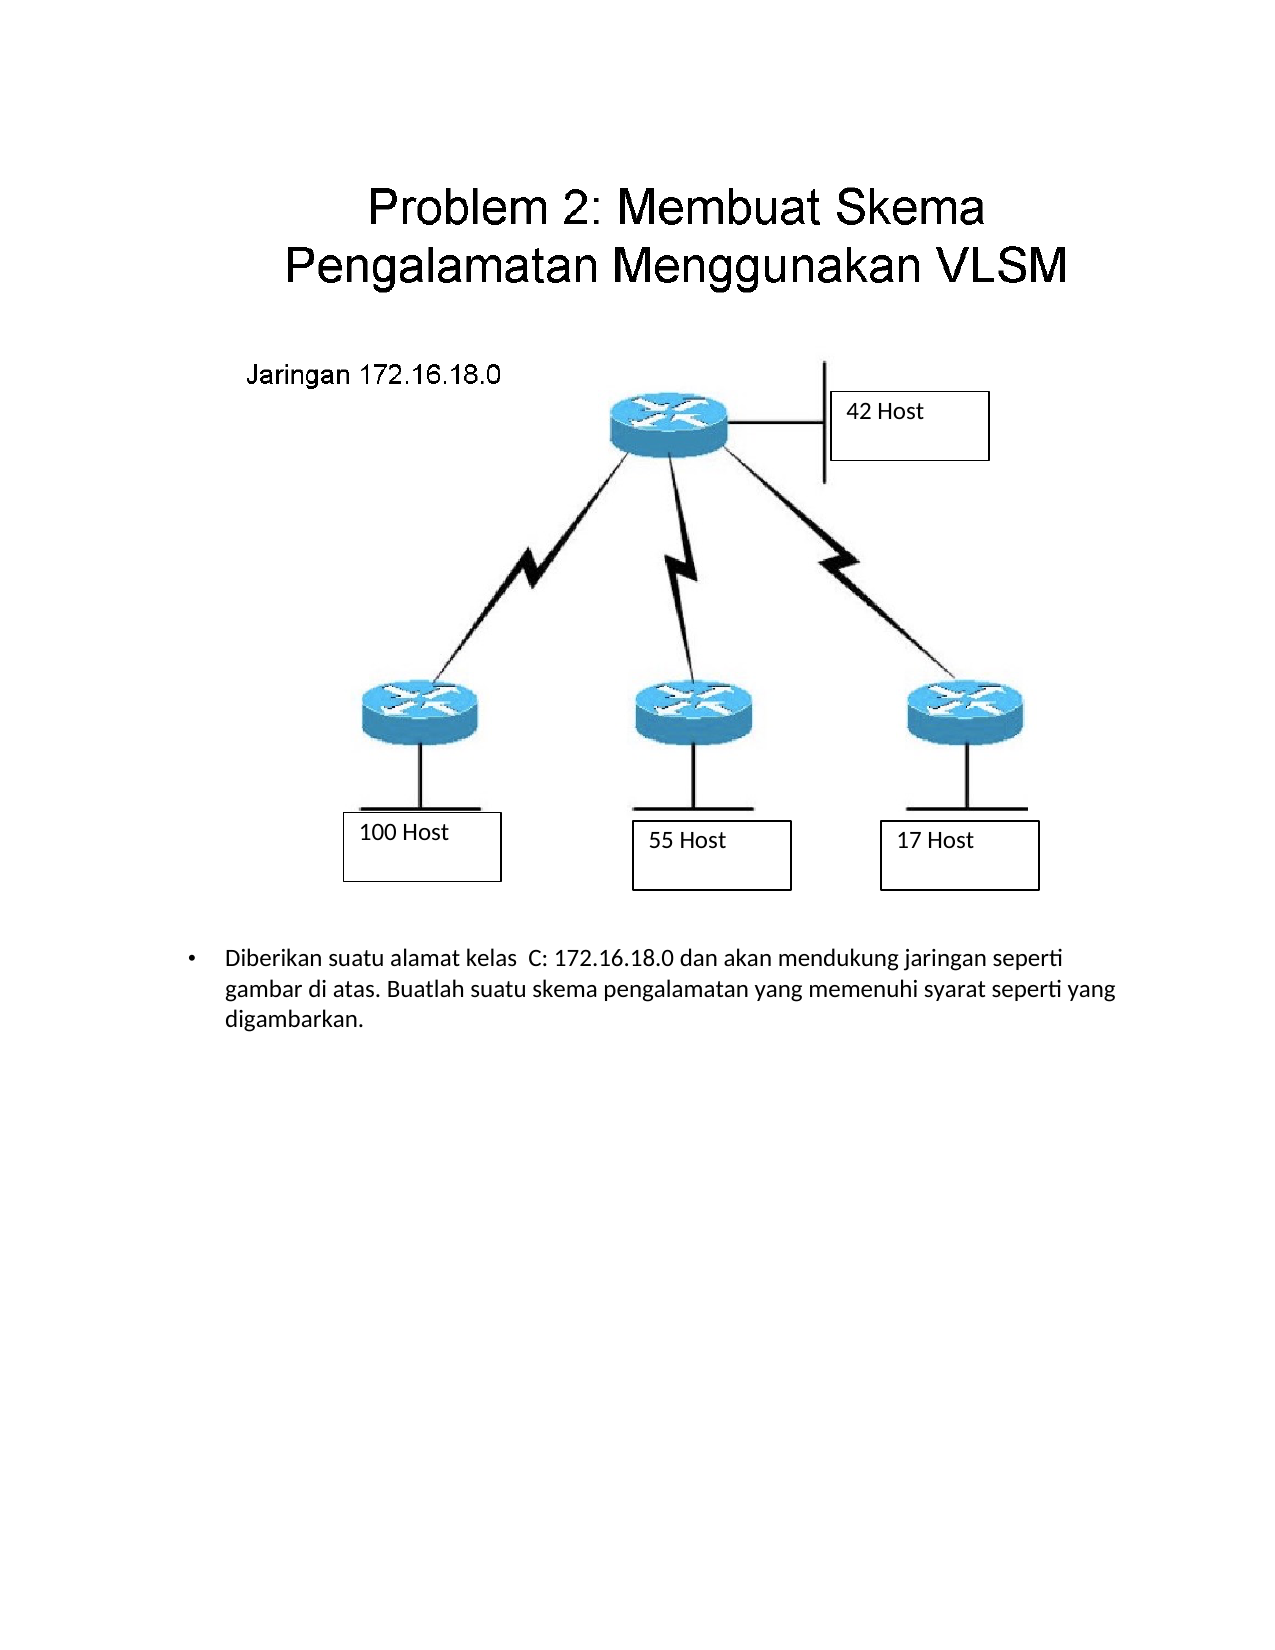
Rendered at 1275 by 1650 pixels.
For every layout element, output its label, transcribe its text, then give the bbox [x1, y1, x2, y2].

picture [187, 150, 1163, 882]
list Diberikan suatu alamat kelas C: 172.16.18.0 dan akan mendukung jaringan seperti gambar di atas. Buatlah suatu skema pengalamatan yang memenuhi syarat seperti yang digambarkan. [187, 942, 1125, 1034]
